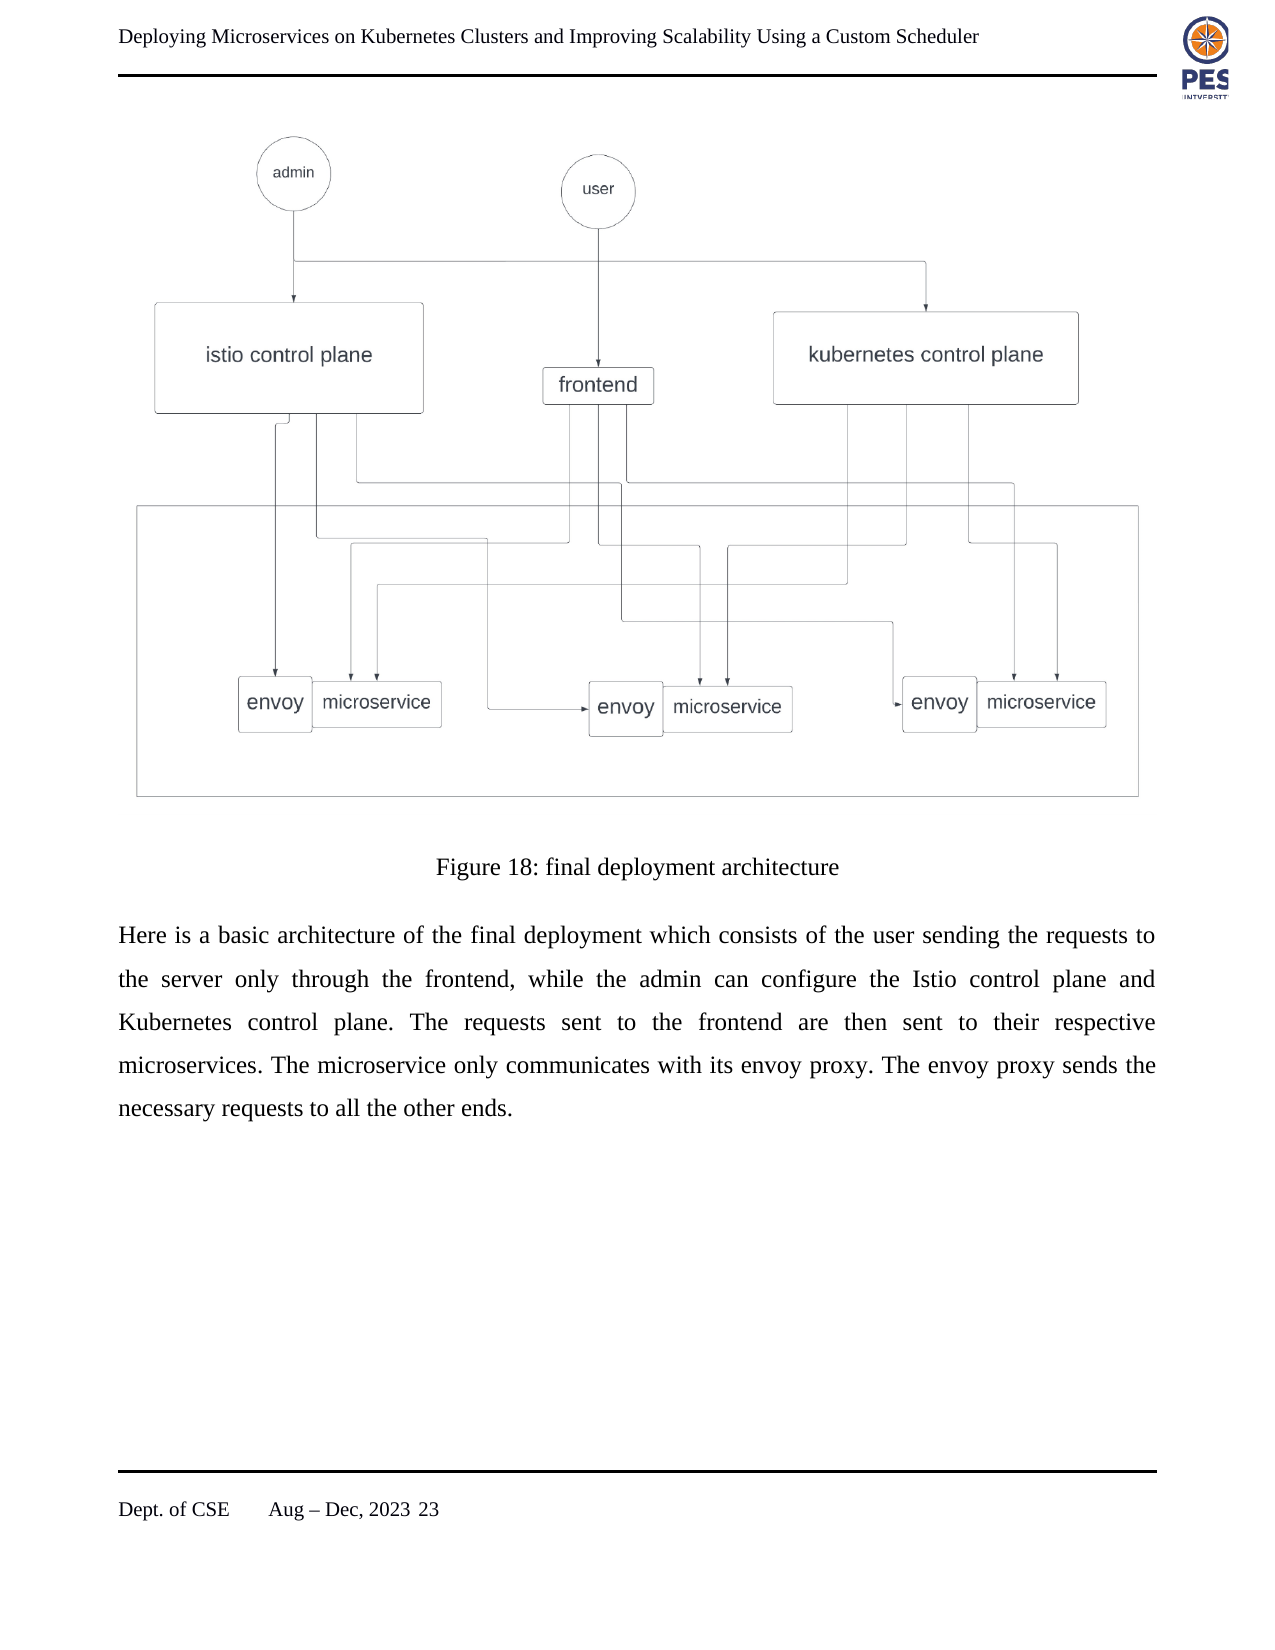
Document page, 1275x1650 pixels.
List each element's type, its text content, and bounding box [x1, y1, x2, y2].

text Figure 18: final deployment architecture [118, 852, 1157, 881]
picture [1181, 16, 1228, 98]
text Here is a basic architecture of the final deployment which consists of the user sending the requests to the server only through the frontend, while the admin can configure the Istio control plane and Kubernetes control plane. The requests sent to the frontend are then sent to their respective microservices. The microservice only communicates with its envoy proxy. The envoy proxy sends the necessary requests to all the other ends. [118, 921, 1157, 1122]
picture [118, 118, 1157, 815]
